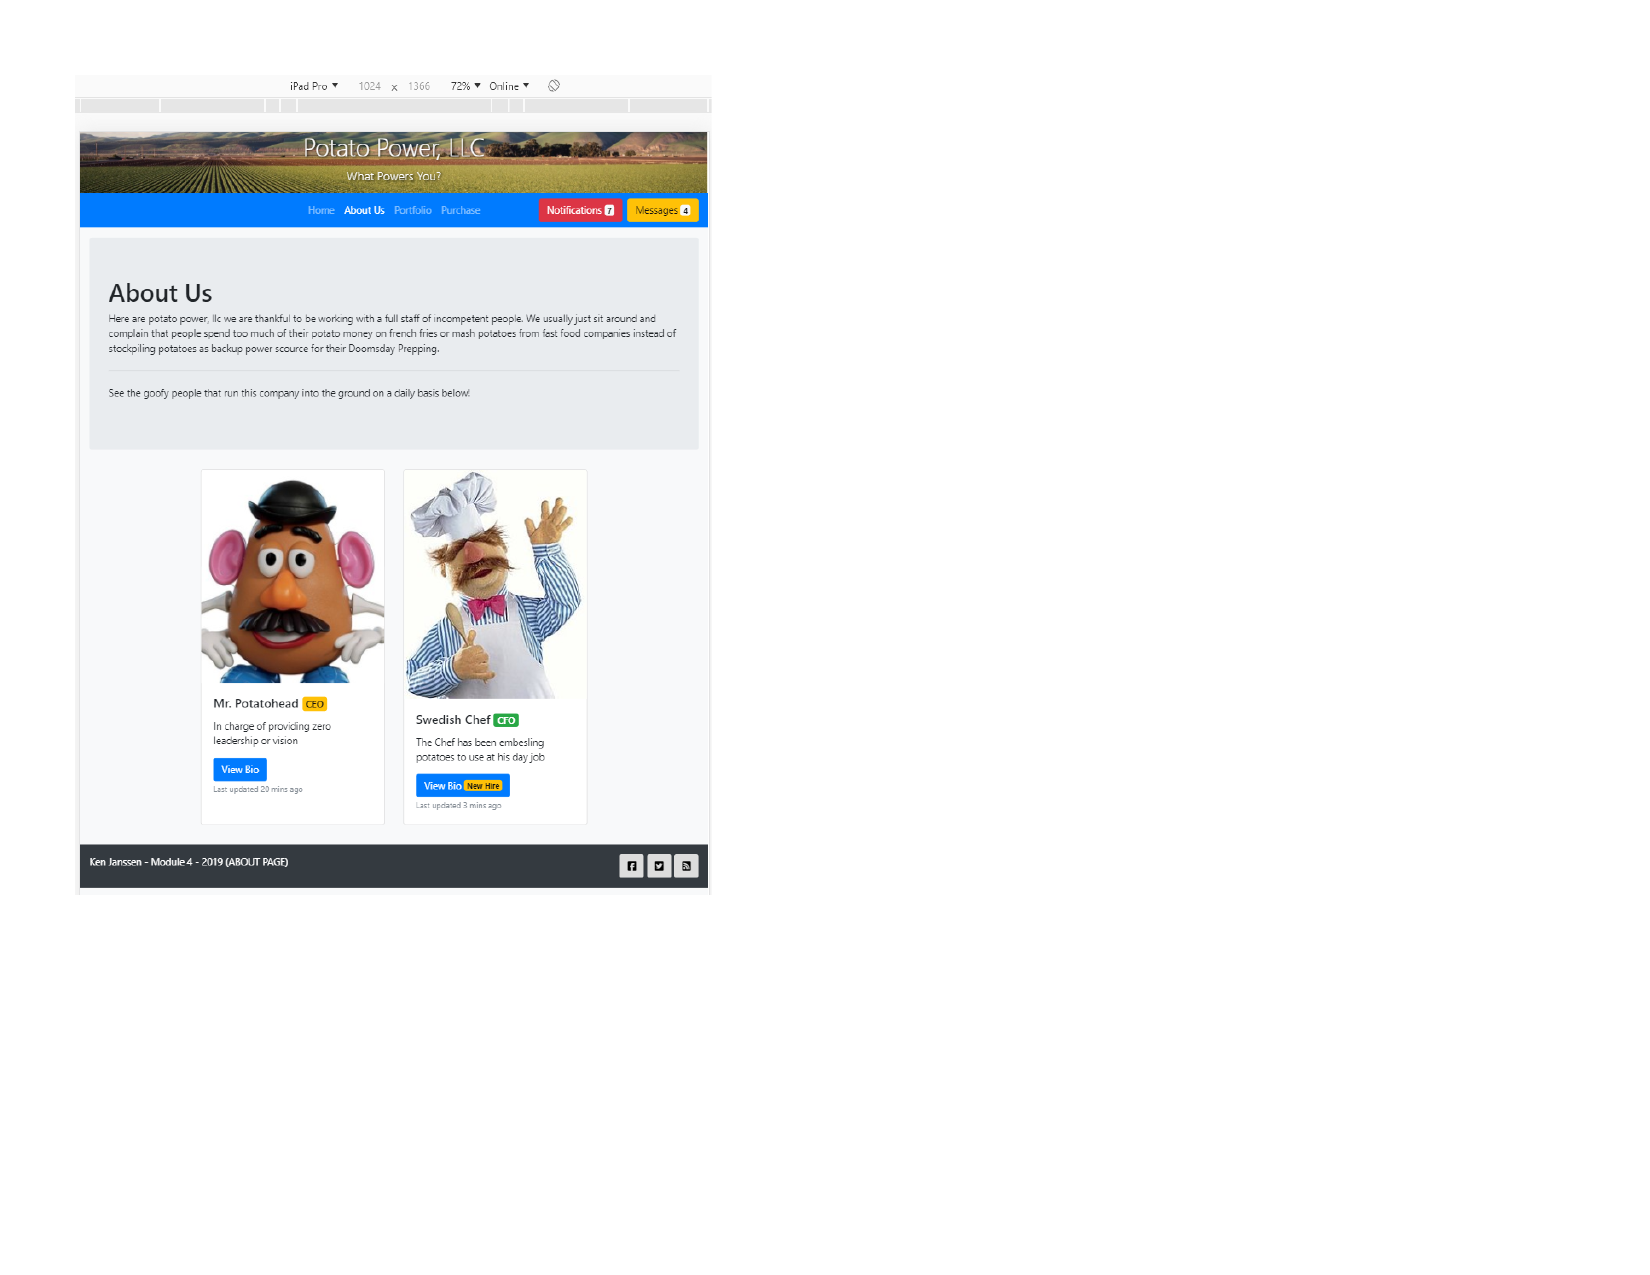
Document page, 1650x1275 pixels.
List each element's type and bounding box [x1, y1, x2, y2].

picture [75, 75, 712, 895]
